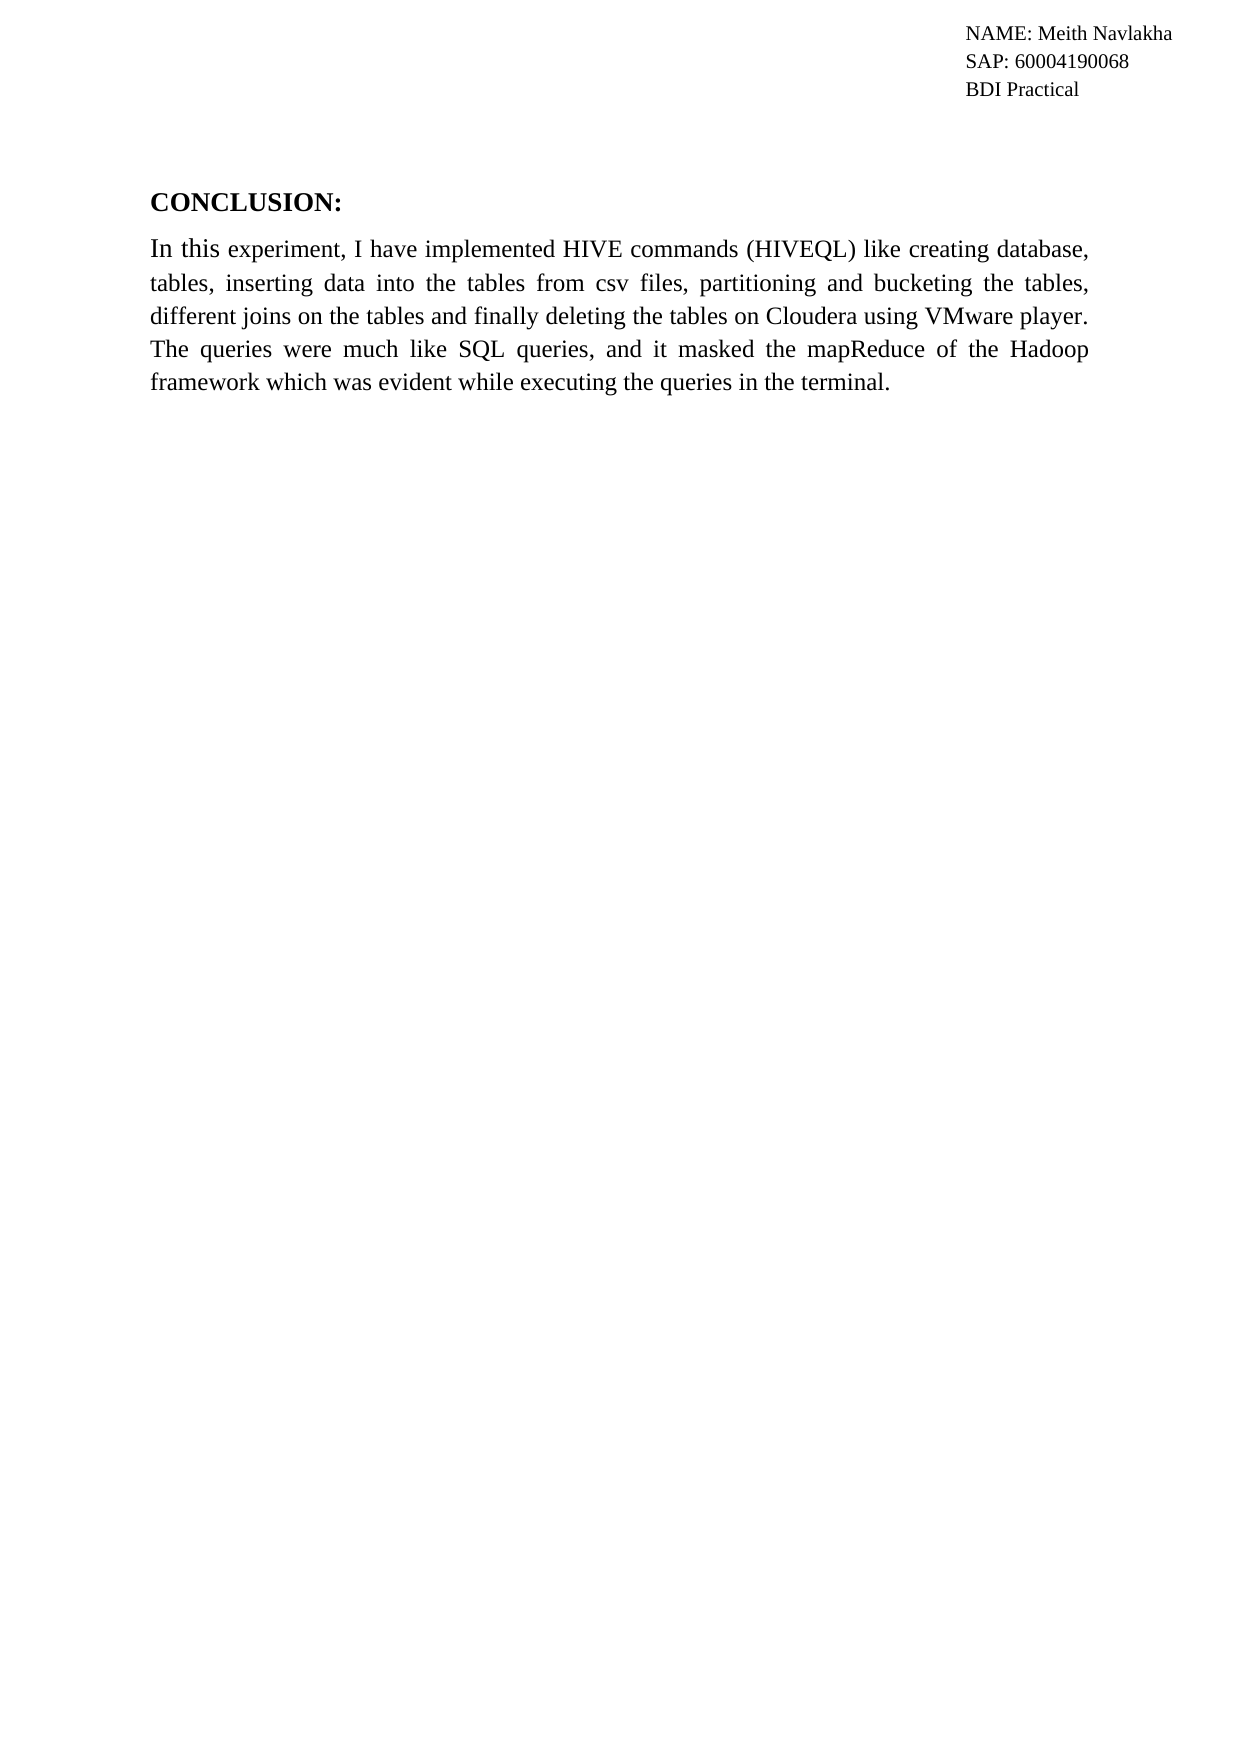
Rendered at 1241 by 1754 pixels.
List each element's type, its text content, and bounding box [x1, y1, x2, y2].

text CONCLUSION: [150, 186, 1090, 217]
text In this experiment, I have implemented HIVE commands (HIVEQL) like creating database, tables, inserting data into the tables from csv files, partitioning and bucketing the tables, different joins on the tables and finally deleting the tables on Cloudera using VMware player. The queries were much like SQL queries, and it masked the mapReduce of the Hadoop framework which was evident while executing the queries in the terminal. [150, 232, 1090, 396]
